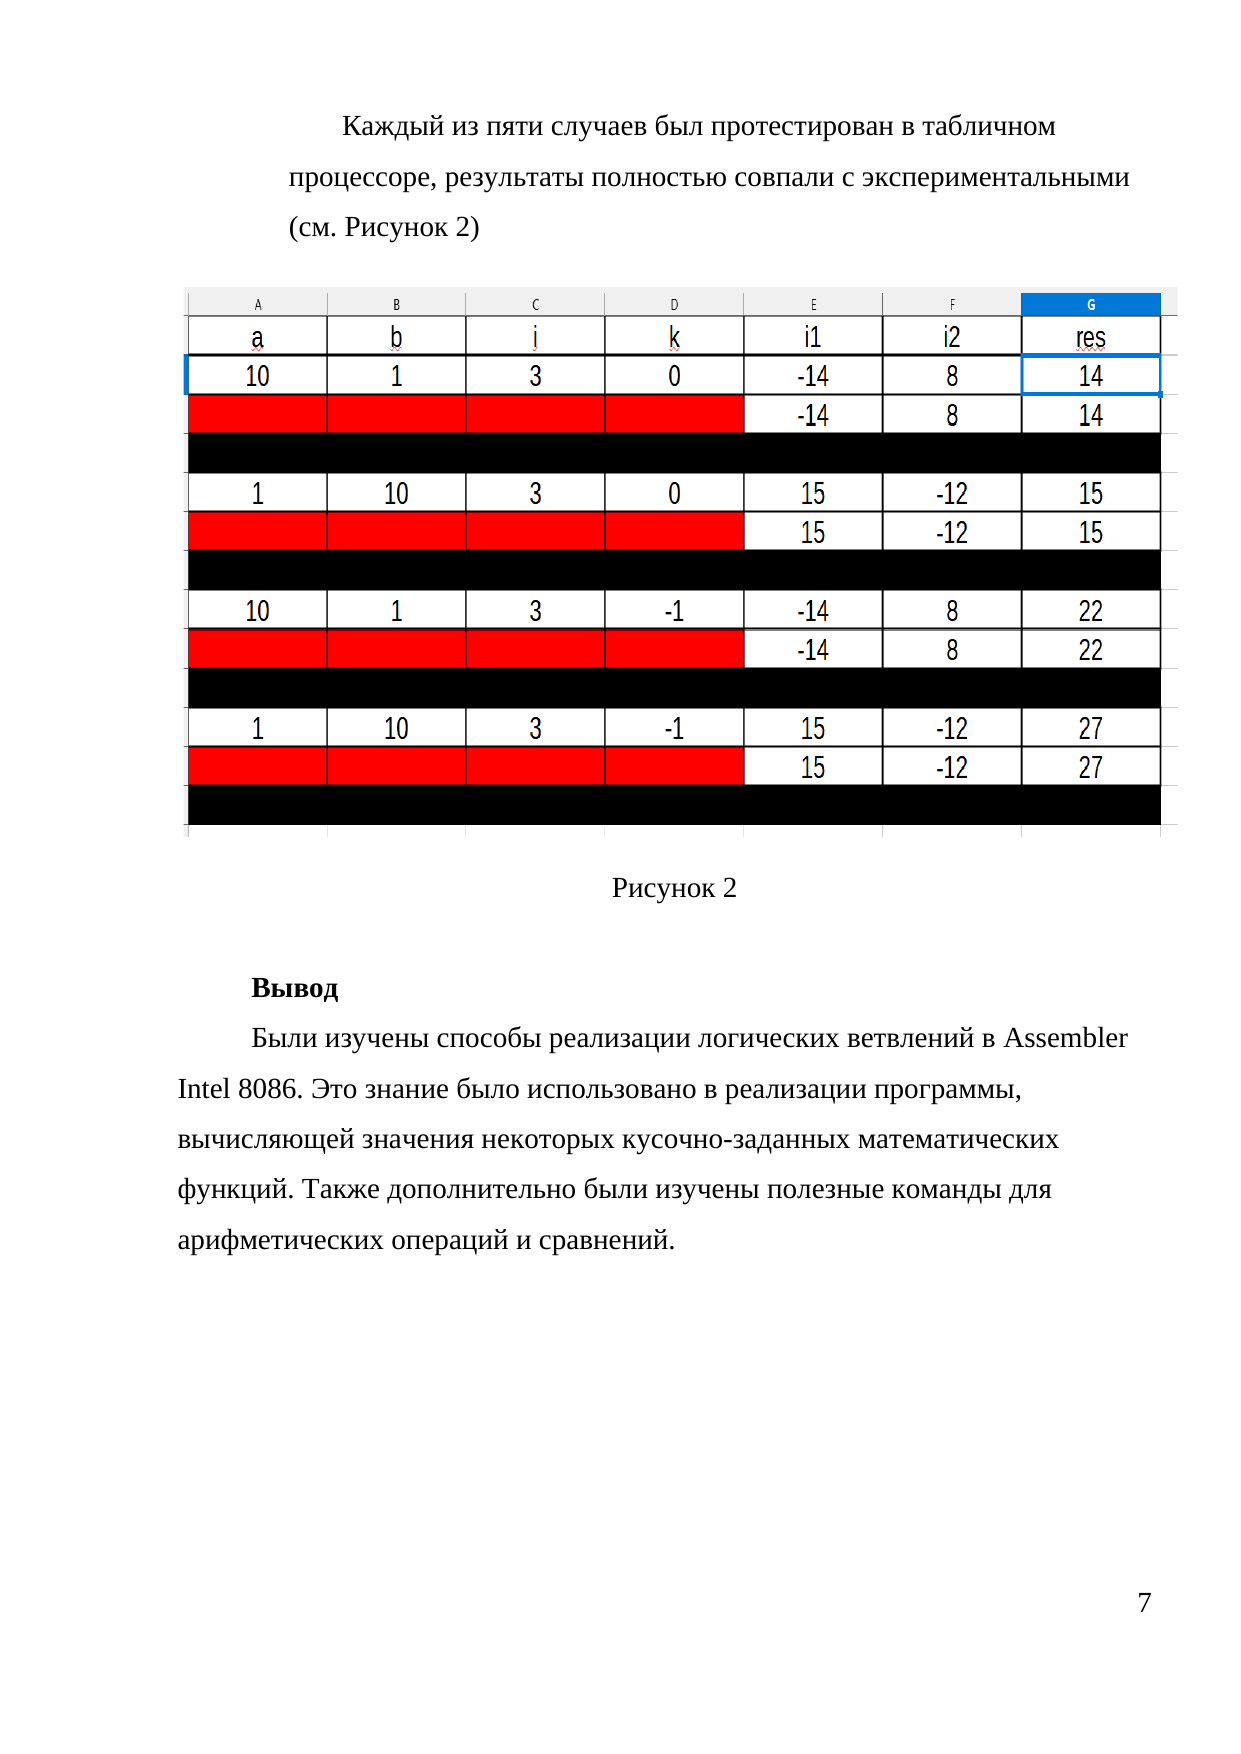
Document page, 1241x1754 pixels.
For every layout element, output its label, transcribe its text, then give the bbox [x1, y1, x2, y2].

list Каждый из пяти случаев был протестирован в табличном процессоре, результаты полностью совпали с экспериментальными (см. Рисунок 2) [289, 108, 1154, 242]
text Вывод [177, 970, 1171, 1004]
text Были изучены способы реализации логических ветвлений в Assembler Intel 8086. Это знание было использовано в реализации программы, вычисляющей значения некоторых кусочно-заданных математических функций. Также дополнительно были изучены полезные команды для арифметических операций и сравнений. [177, 1021, 1171, 1255]
picture [183, 287, 1178, 837]
